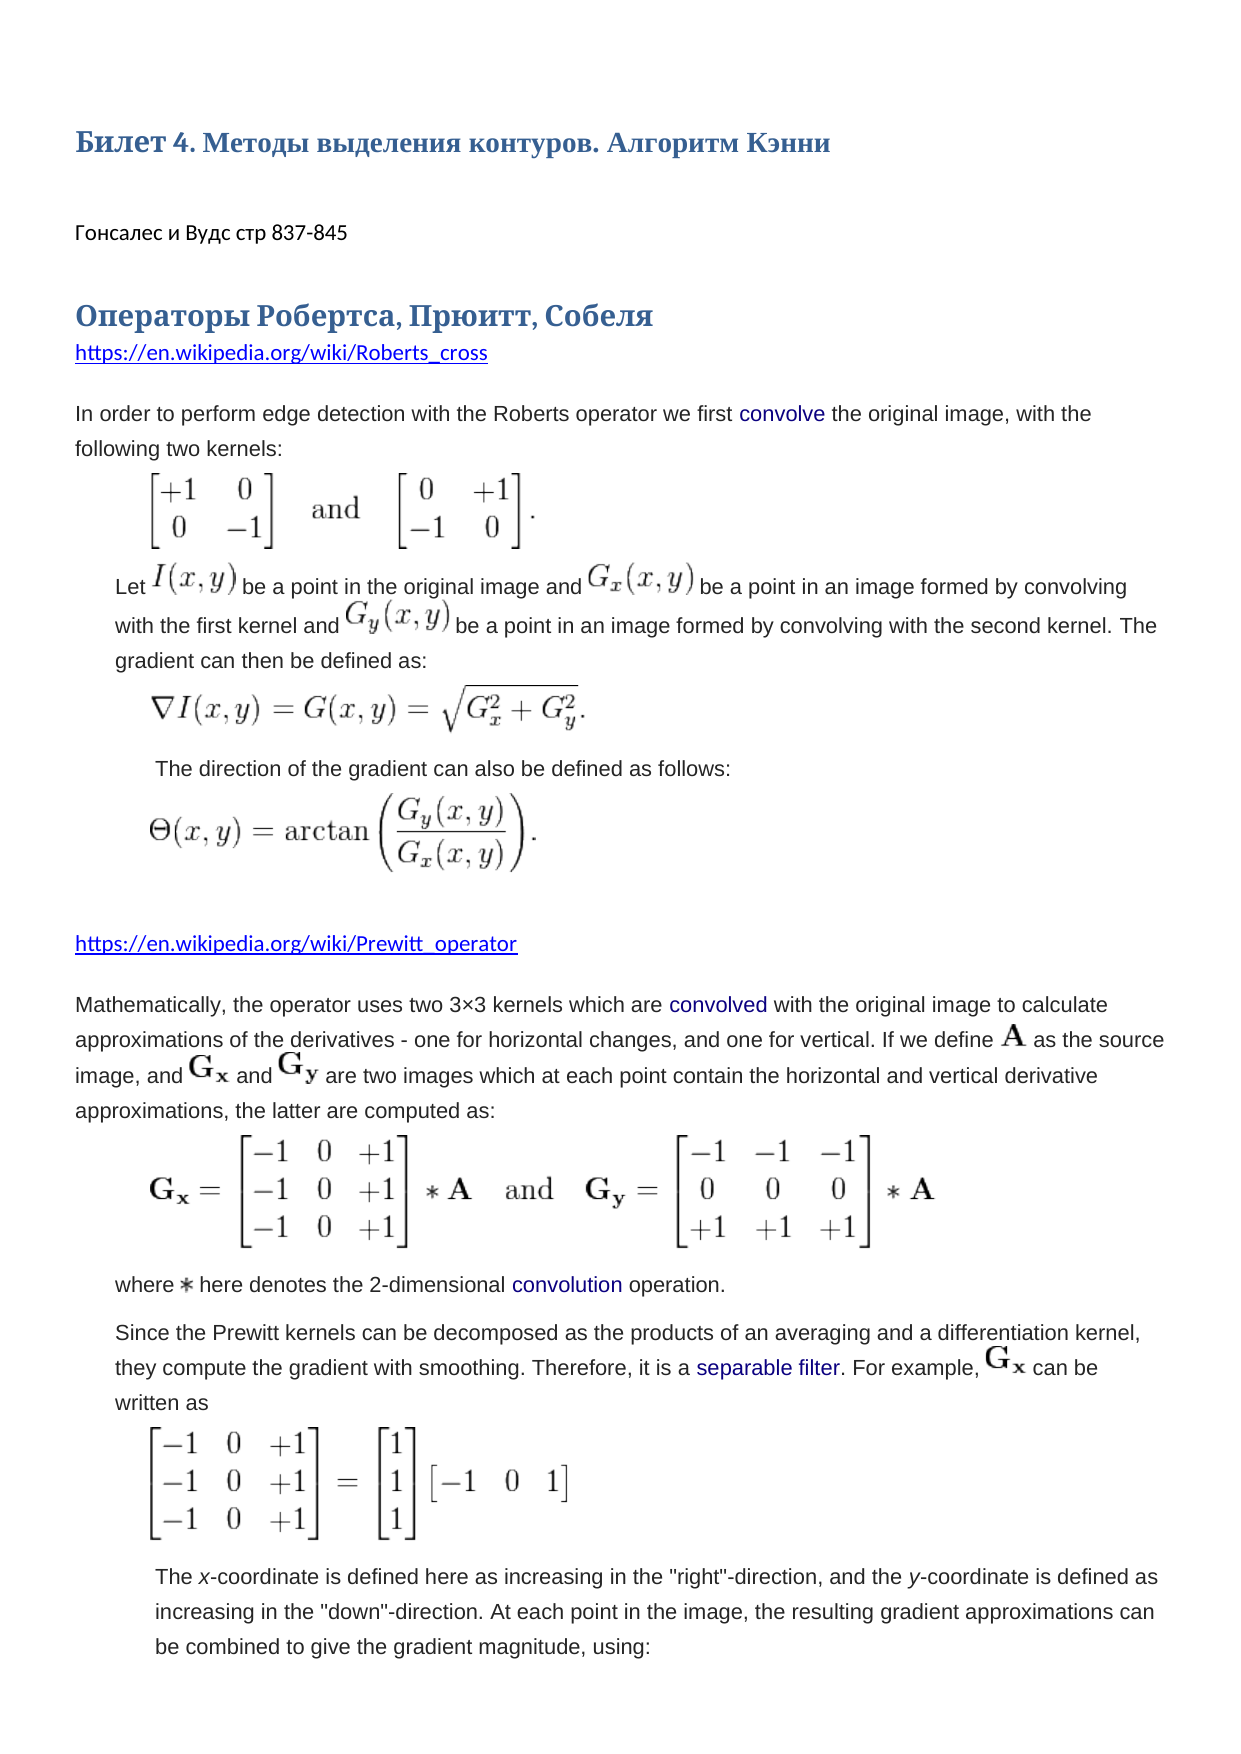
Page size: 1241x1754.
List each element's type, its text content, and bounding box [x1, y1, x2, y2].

text In order to perform edge detection with the Roberts operator we first convolve the original image, with the following two kernels: [75, 391, 1165, 461]
picture [150, 1135, 936, 1250]
picture [150, 1427, 569, 1542]
picture [278, 1052, 320, 1084]
picture [151, 561, 236, 595]
text Let be a point in the original image and be a point in an image formed by convolving with the first kernel and be a point in an image formed by convolving with the second kernel. The gradient can then be defined as: [115, 561, 1165, 673]
text where here denotes the 2-dimensional convolution operation. [115, 1262, 1165, 1297]
picture [150, 685, 585, 734]
text The x-coordinate is defined here as increasing in the "right"-direction, and the y-coordinate is defined as increasing in the "down"-direction. At each point in the image, the resulting gradient approximations can be combined to give the gradient magnitude, using: [155, 1554, 1165, 1659]
picture [1000, 1024, 1028, 1048]
picture [150, 473, 535, 549]
picture [180, 1276, 194, 1293]
subtitle Билет 4. Методы выделения контуров. Алгоритм Кэнни [75, 125, 1165, 159]
text The direction of the gradient can also be defined as follows: [155, 746, 1165, 781]
text Since the Prewitt kernels can be decomposed as the products of an averaging and a differentiation kernel, they compute the gradient with smoothing. Therefore, it is a separable filter. For example, can be written as [115, 1310, 1165, 1415]
subtitle Операторы Робертса, Прюитт, Собеля [75, 300, 1165, 333]
picture [588, 561, 694, 595]
text Mathematically, the operator uses two 3×3 kernels which are convolved with the original image to calculate approximations of the derivatives - one for horizontal changes, and one for vertical. If we define as the source image, and and are two images which at each point contain the horizontal and vertical derivative approximations, the latter are computed as: [75, 982, 1165, 1123]
text Гонсалес и Вудс стр 837-845 [75, 218, 1165, 246]
text https://en.wikipedia.org/wiki/Roberts_cross [75, 338, 1165, 366]
picture [150, 793, 536, 874]
picture [346, 598, 450, 634]
picture [189, 1055, 230, 1084]
text https://en.wikipedia.org/wiki/Prewitt_operator [75, 929, 1165, 957]
picture [985, 1346, 1027, 1375]
